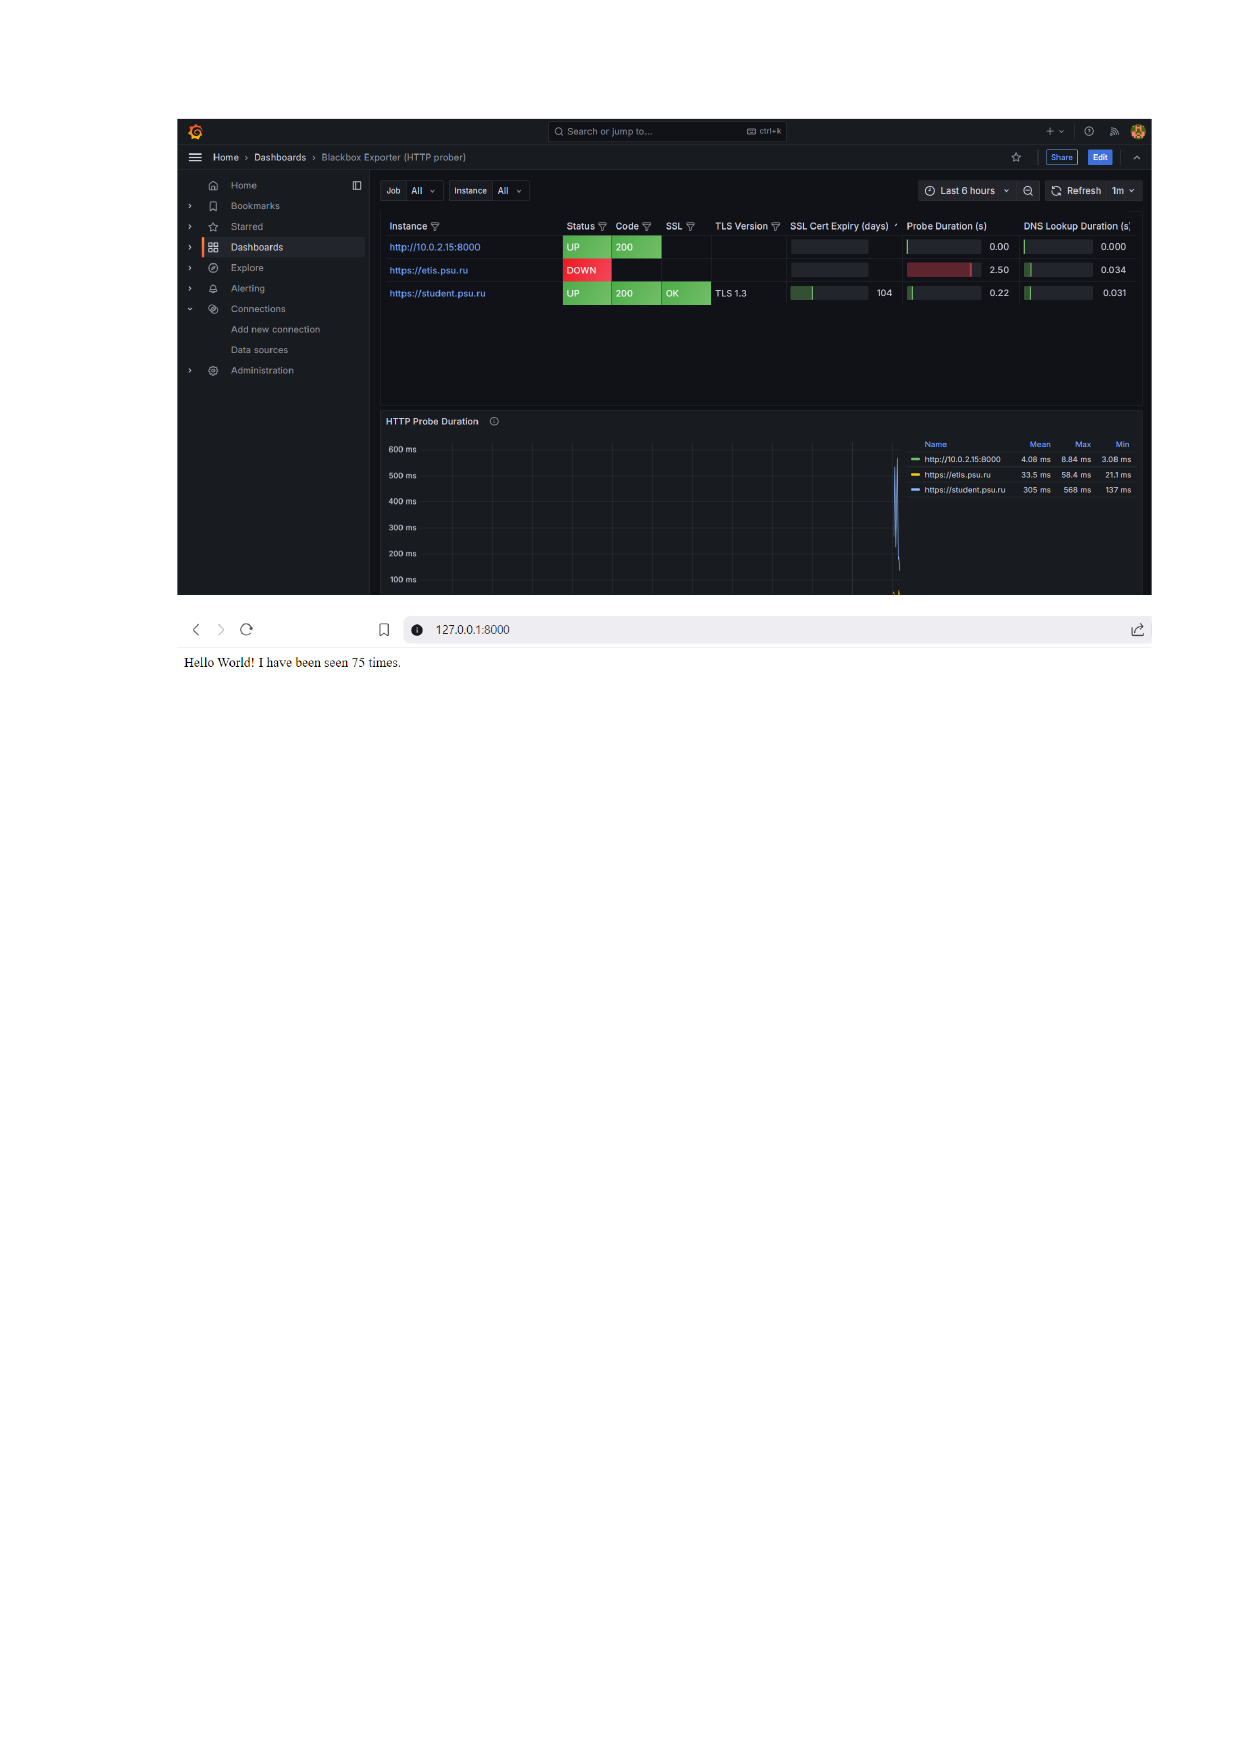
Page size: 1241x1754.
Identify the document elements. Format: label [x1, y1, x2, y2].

picture [177, 118, 1152, 595]
picture [177, 613, 1152, 674]
